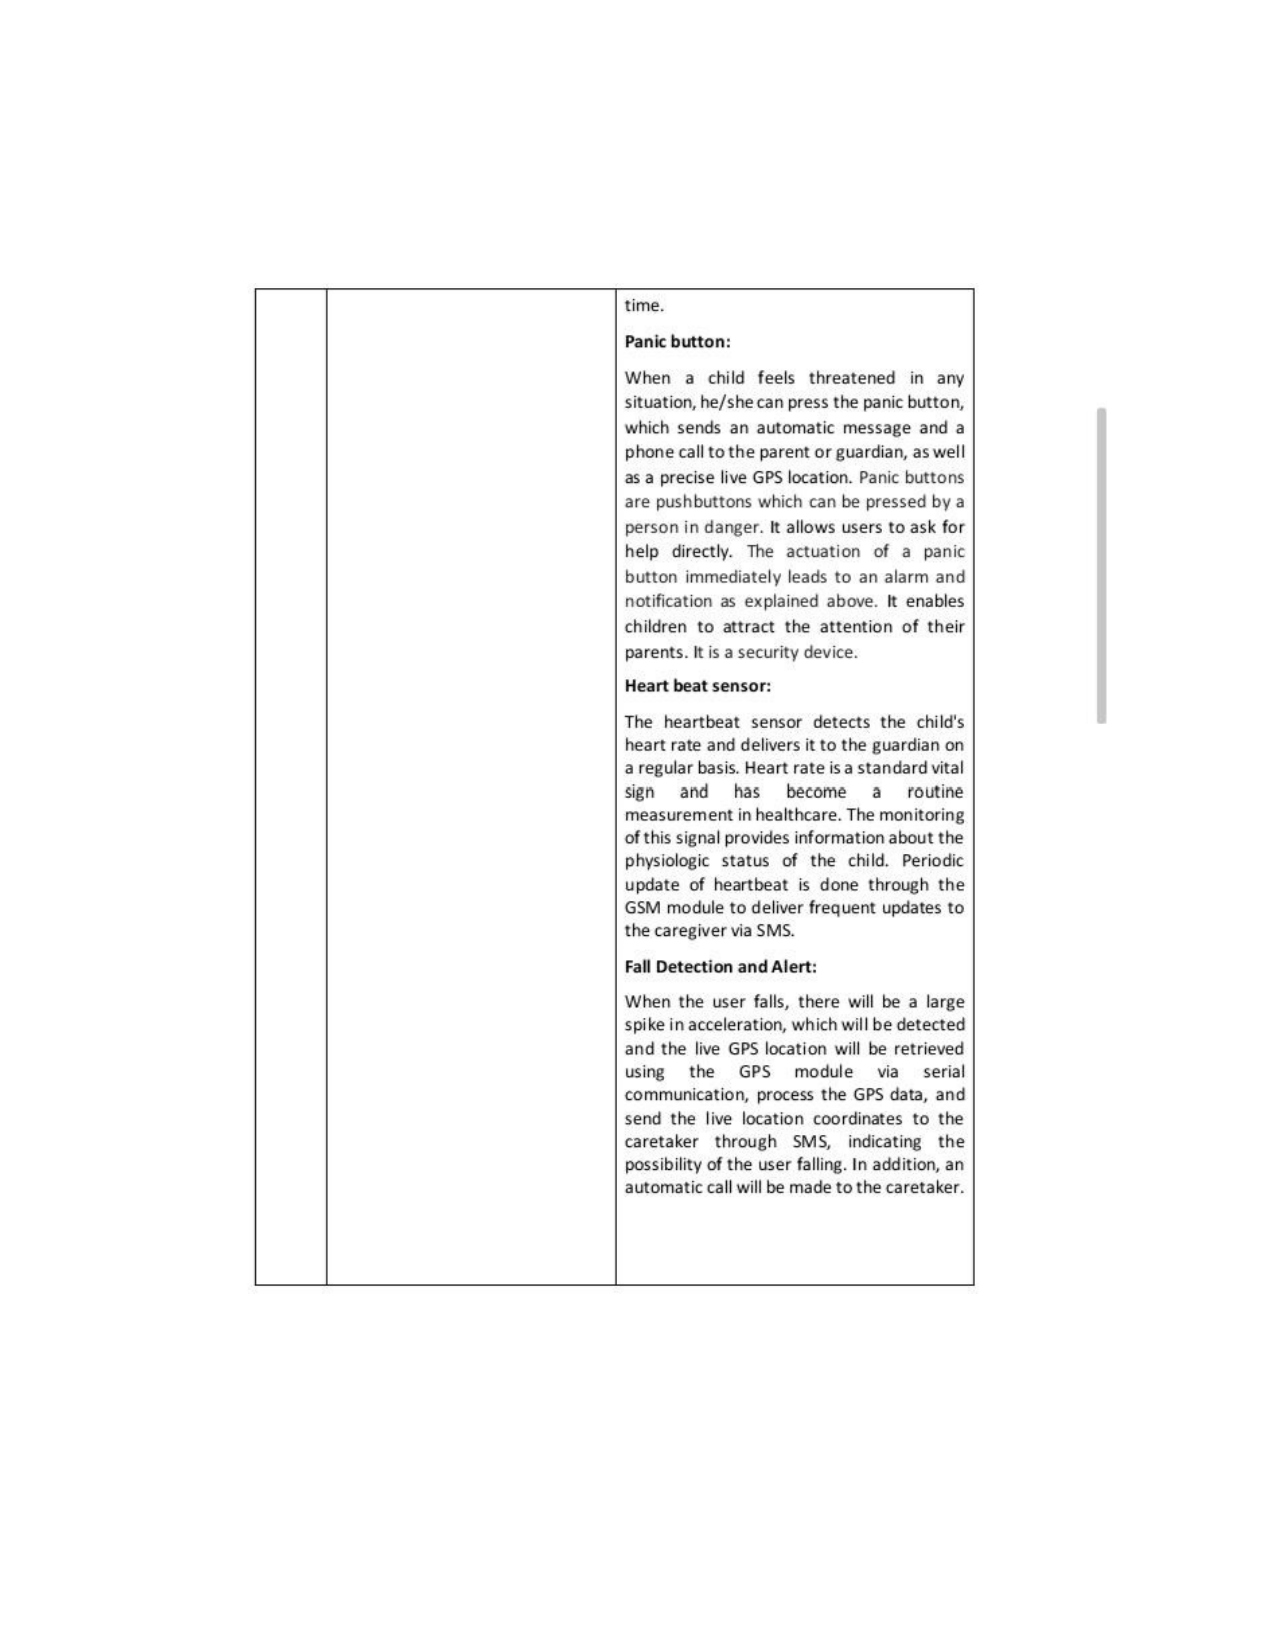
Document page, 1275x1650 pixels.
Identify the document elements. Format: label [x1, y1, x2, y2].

picture [247, 283, 1108, 1294]
